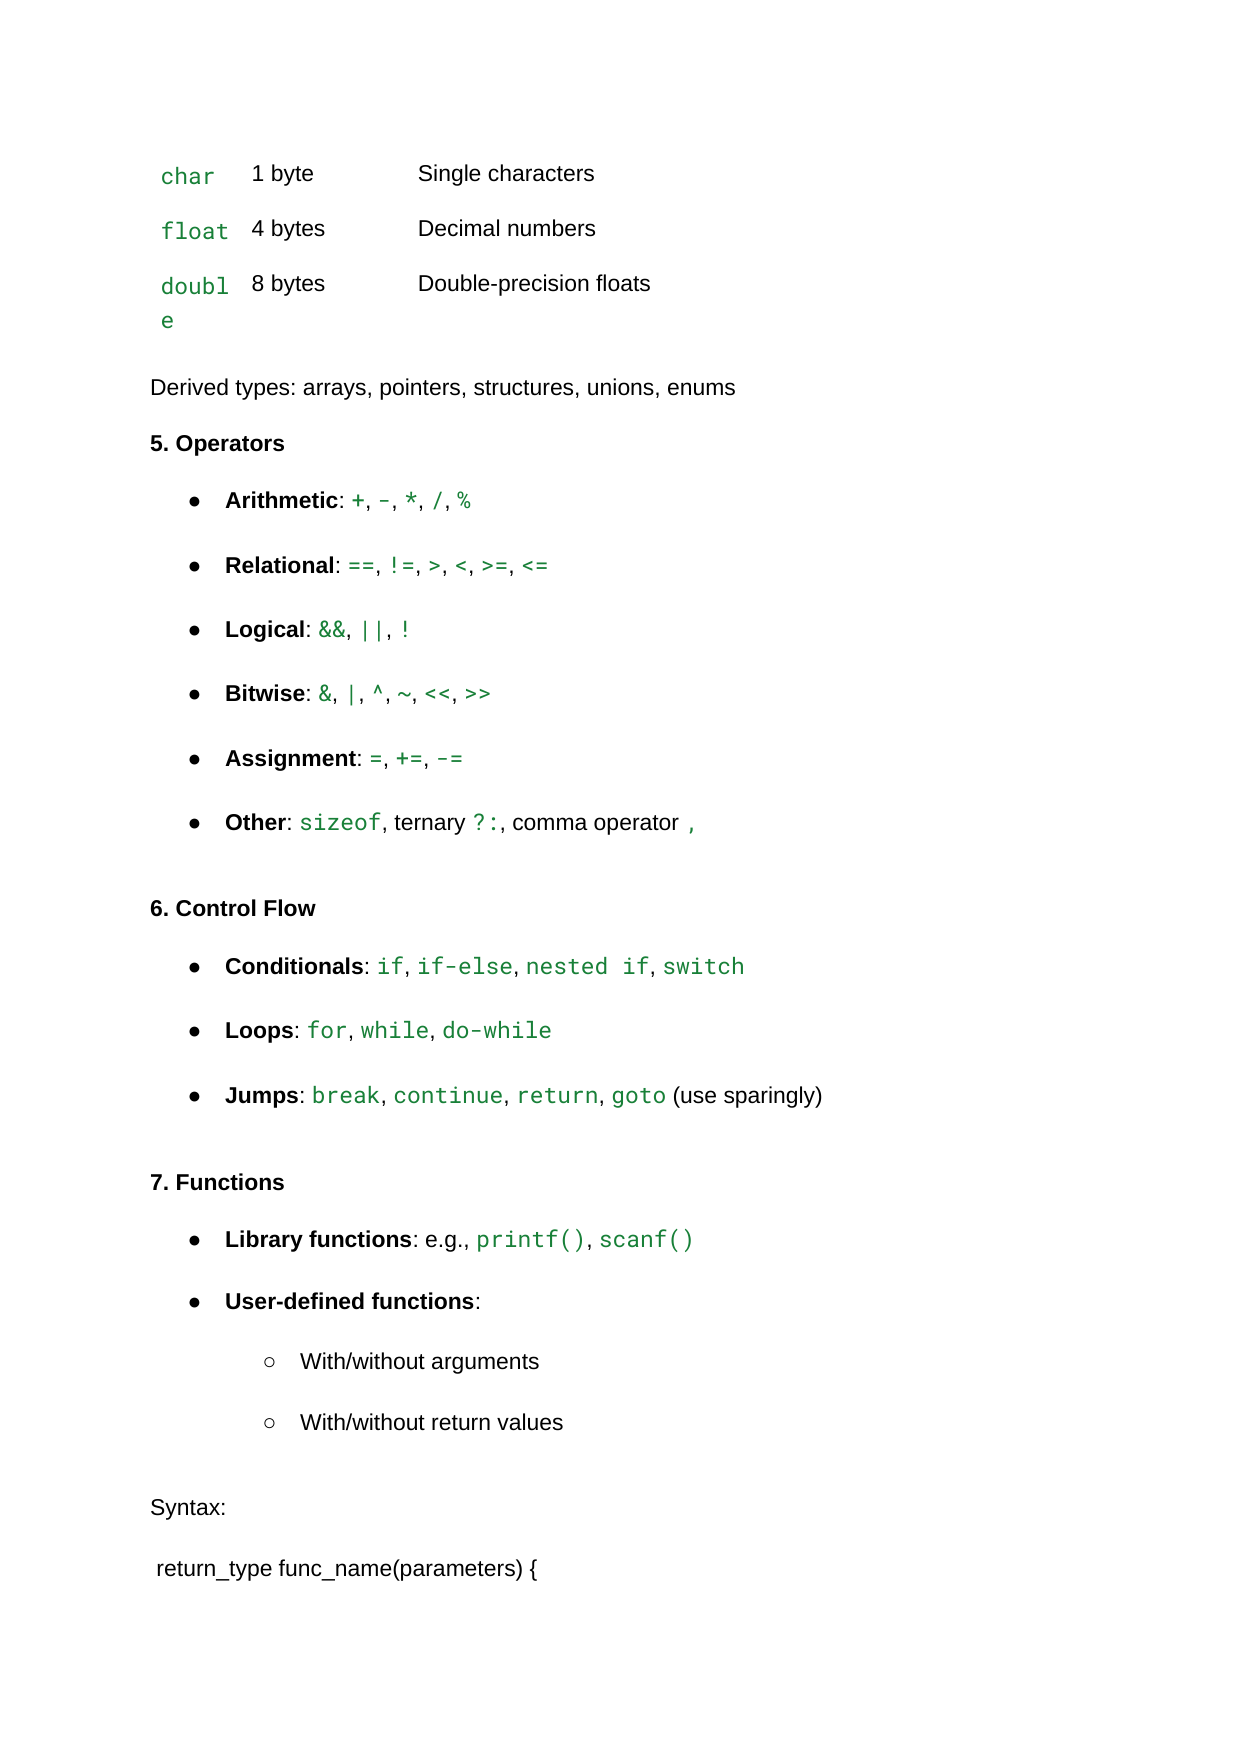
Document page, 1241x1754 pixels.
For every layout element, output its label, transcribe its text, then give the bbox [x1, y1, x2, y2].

list Logical: &&, ||, ! [187, 613, 1090, 674]
list With/without arguments [262, 1348, 1090, 1405]
subtitle 6. Control Flow [150, 895, 1090, 922]
list Conditionals: if, if-else, nested if, switch [187, 951, 1090, 1011]
list Bitwise: &, |, ^, ~, <<, >> [187, 678, 1090, 738]
table_cell float [150, 205, 241, 260]
table_cell Double-precision floats [407, 260, 667, 349]
subtitle 5. Operators [150, 429, 1090, 456]
list Relational: ==, !=, >, <, >=, <= [187, 549, 1090, 609]
table_cell 8 bytes [241, 260, 407, 349]
text Derived types: arrays, pointers, structures, unions, enums [150, 374, 1090, 401]
list Jumps: break, continue, return, goto (use sparingly) [187, 1079, 1090, 1139]
list Library functions: e.g., printf(), scanf() [187, 1224, 1090, 1284]
table_cell Single characters [407, 150, 667, 205]
table_cell double [150, 260, 241, 349]
text Syntax: return_type func_name(parameters) { [150, 1494, 1090, 1581]
table_cell Decimal numbers [407, 205, 667, 260]
list Other: sizeof, ternary ?:, comma operator , [187, 806, 1090, 867]
list User-defined functions: [187, 1288, 1090, 1344]
table_cell 4 bytes [241, 205, 407, 260]
subtitle 7. Functions [150, 1168, 1090, 1195]
table_cell 1 byte [241, 150, 407, 205]
list Loops: for, while, do-while [187, 1015, 1090, 1075]
table_cell char [150, 150, 241, 205]
list Assignment: =, +=, -= [187, 742, 1090, 802]
list Arithmetic: +, -, *, /, % [187, 485, 1090, 545]
list With/without return values [262, 1409, 1090, 1465]
